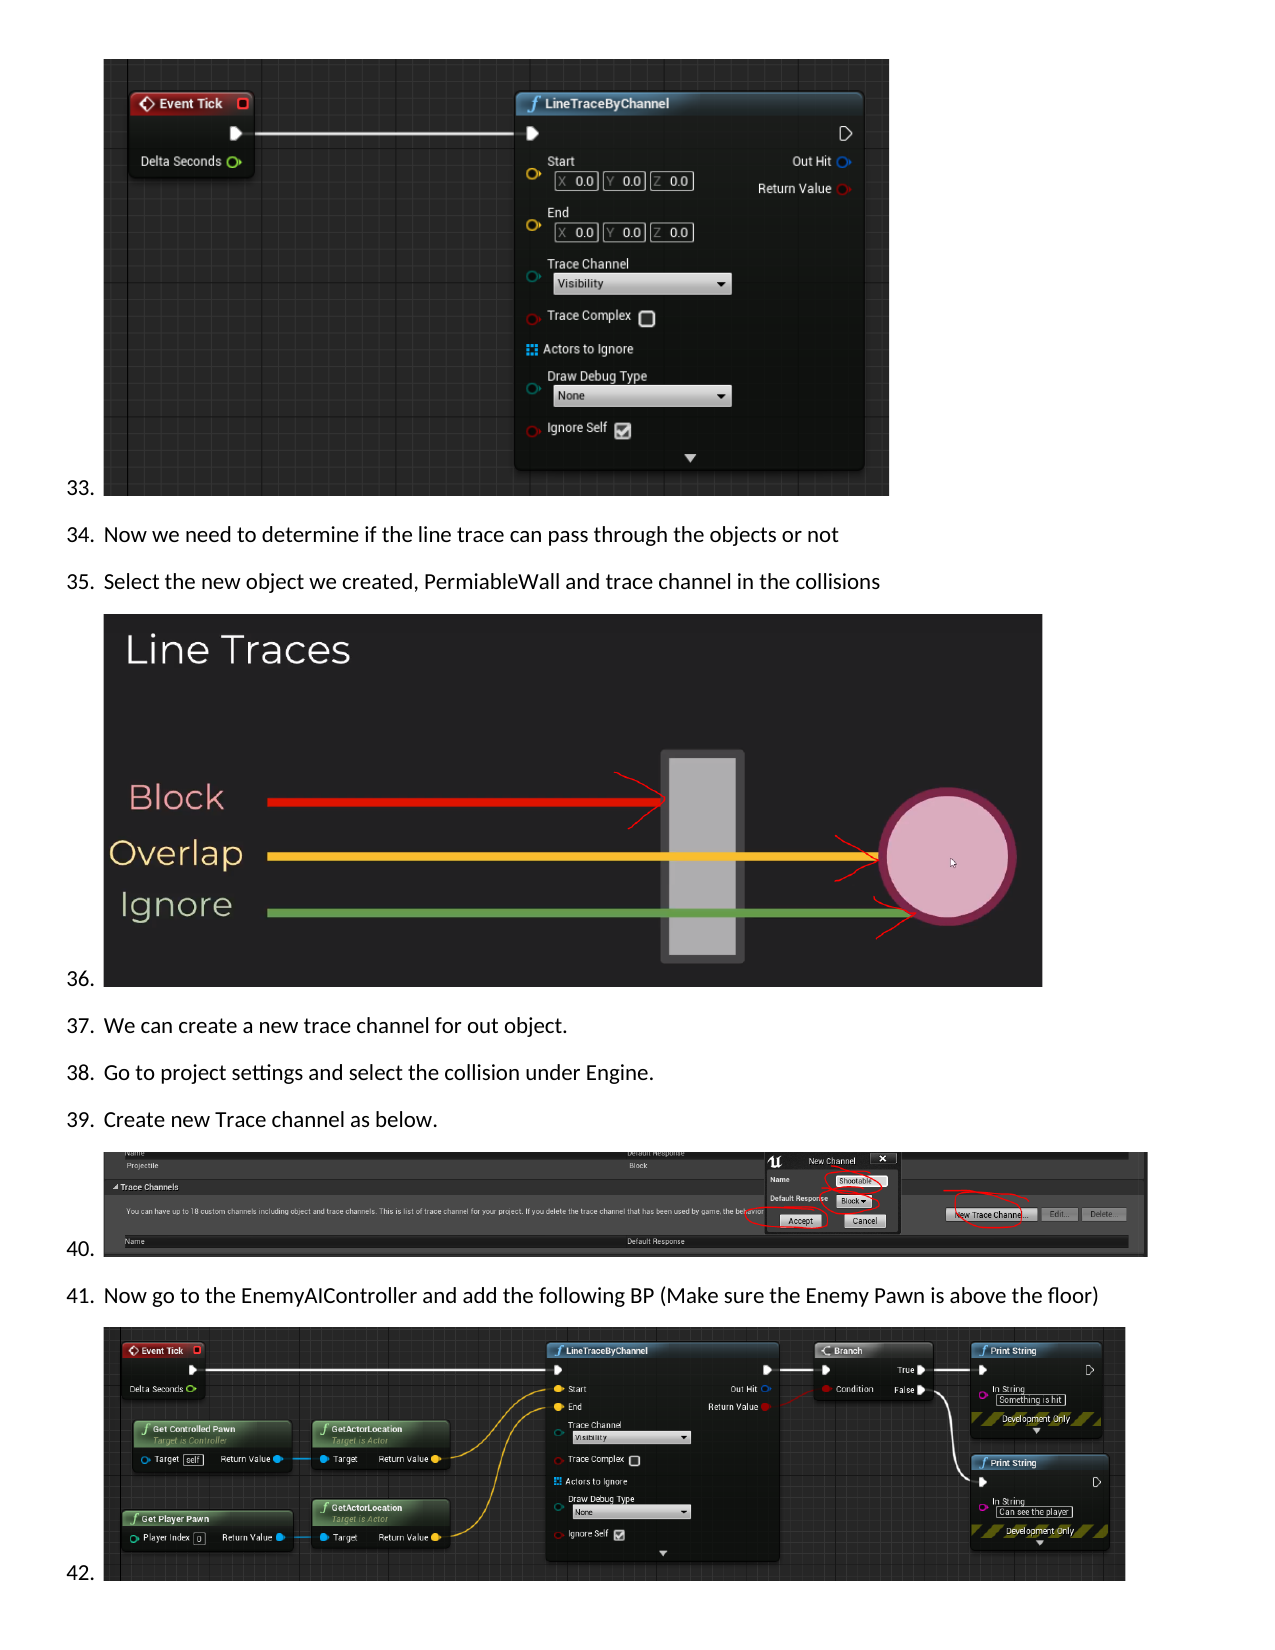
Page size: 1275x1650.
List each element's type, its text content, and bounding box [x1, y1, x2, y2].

list Select the new object we created, PermiableWall and trace channel in the collisions [66, 567, 1226, 595]
picture [103, 59, 890, 496]
list Go to project settings and select the collision under Engine. [66, 1058, 1226, 1086]
list We can create a new trace channel for out object. [66, 1011, 1226, 1039]
picture [103, 614, 1043, 987]
list Now we need to determine if the line trace can pass through the objects or not [66, 520, 1226, 548]
picture [103, 1327, 1126, 1581]
list Create new Trace channel as below. [66, 1105, 1226, 1133]
picture [103, 1152, 1148, 1257]
list Now go to the EnemyAIController and add the following BP (Make sure the Enemy Pawn is above the floor) [66, 1281, 1226, 1309]
